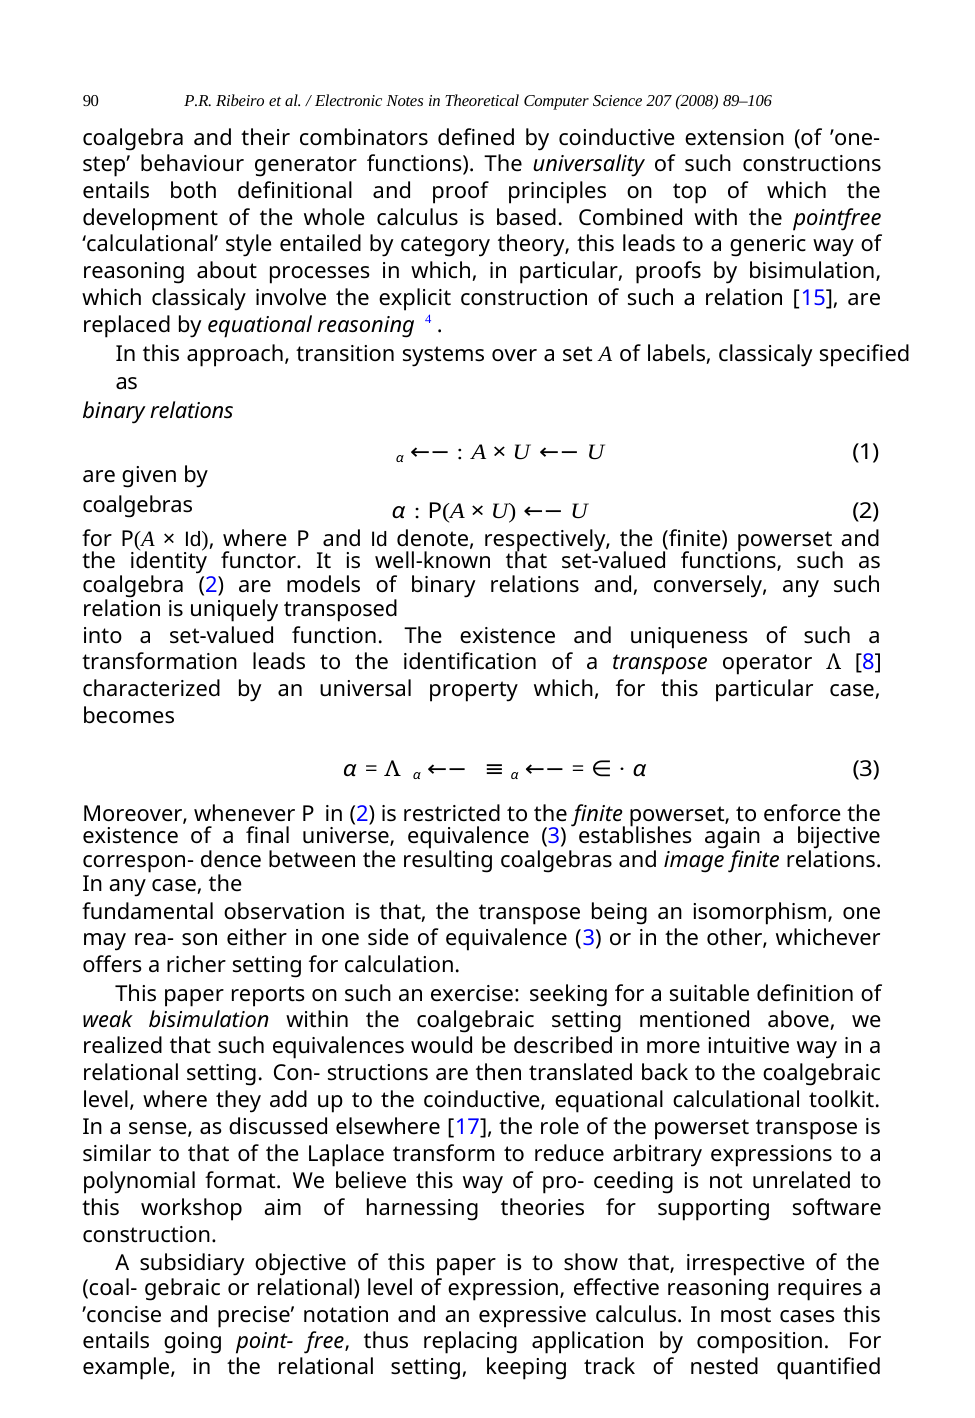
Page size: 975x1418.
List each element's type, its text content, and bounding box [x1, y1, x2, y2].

text α ←− : A × U ←− U (1) [396, 429, 910, 467]
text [82, 1250, 882, 1381]
text Moreover, whenever P in (2) is restricted to the ﬁnite powerset, to enforce the existence of a final universe, equivalence (3) establishes again a bijective correspon- dence between the resulting coalgebras and image ﬁnite relations. In any case, the [82, 802, 881, 898]
text fundamental observation is that, the transpose being an isomorphism, one may rea- son either in one side of equivalence (3) or in the other, whichever offers a richer setting for calculation. [82, 898, 881, 978]
text for P(A × Id), where P and Id denote, respectively, the (finite) powerset and the identity functor. It is well-known that set-valued functions, such as coalgebra (2) are models of binary relations and, conversely, any such relation is uniquely transposed [82, 527, 881, 622]
text coalgebra and their combinators defined by coinductive extension (of ’one-step’ behaviour generator functions). The universality of such constructions entails both definitional and proof principles on top of which the development of the whole calculus is based. Combined with the pointfree ‘calculational’ style entailed by category theory, this leads to a generic way of reasoning about processes in which, in particular, proofs by bisimulation, which classicaly involve the explicit construction of such a relation [15], are replaced by equational reasoning 4 . [82, 124, 881, 339]
text binary relations [82, 395, 910, 424]
text into a set-valued function. The existence and uniqueness of such a transformation leads to the identification of a transpose operator Λ [8] characterized by an universal property which, for this particular case, becomes [82, 622, 881, 730]
text α : P(A × U) ←− U (2) [391, 495, 910, 525]
text This paper reports on such an exercise: seeking for a suitable definition of weak bisimulation within the coalgebraic setting mentioned above, we realized that such equivalences would be described in more intuitive way in a relational setting. Con- structions are then translated back to the coalgebraic level, where they add up to the coinductive, equational calculational toolkit. In a sense, as discussed elsewhere [17], the role of the powerset transpose is similar to that of the Laplace transform to reduce arbitrary expressions to a polynomial format. We believe this way of pro- ceeding is not unrelated to this workshop aim of harnessing theories for supporting software construction. [82, 980, 882, 1248]
text α = Λ α ←− ≡ α ←− = ∈ · α (3) [82, 753, 910, 783]
text are given by coalgebras [82, 459, 311, 519]
text In this approach, transition systems over a set A of labels, classicaly specified as [115, 339, 910, 395]
